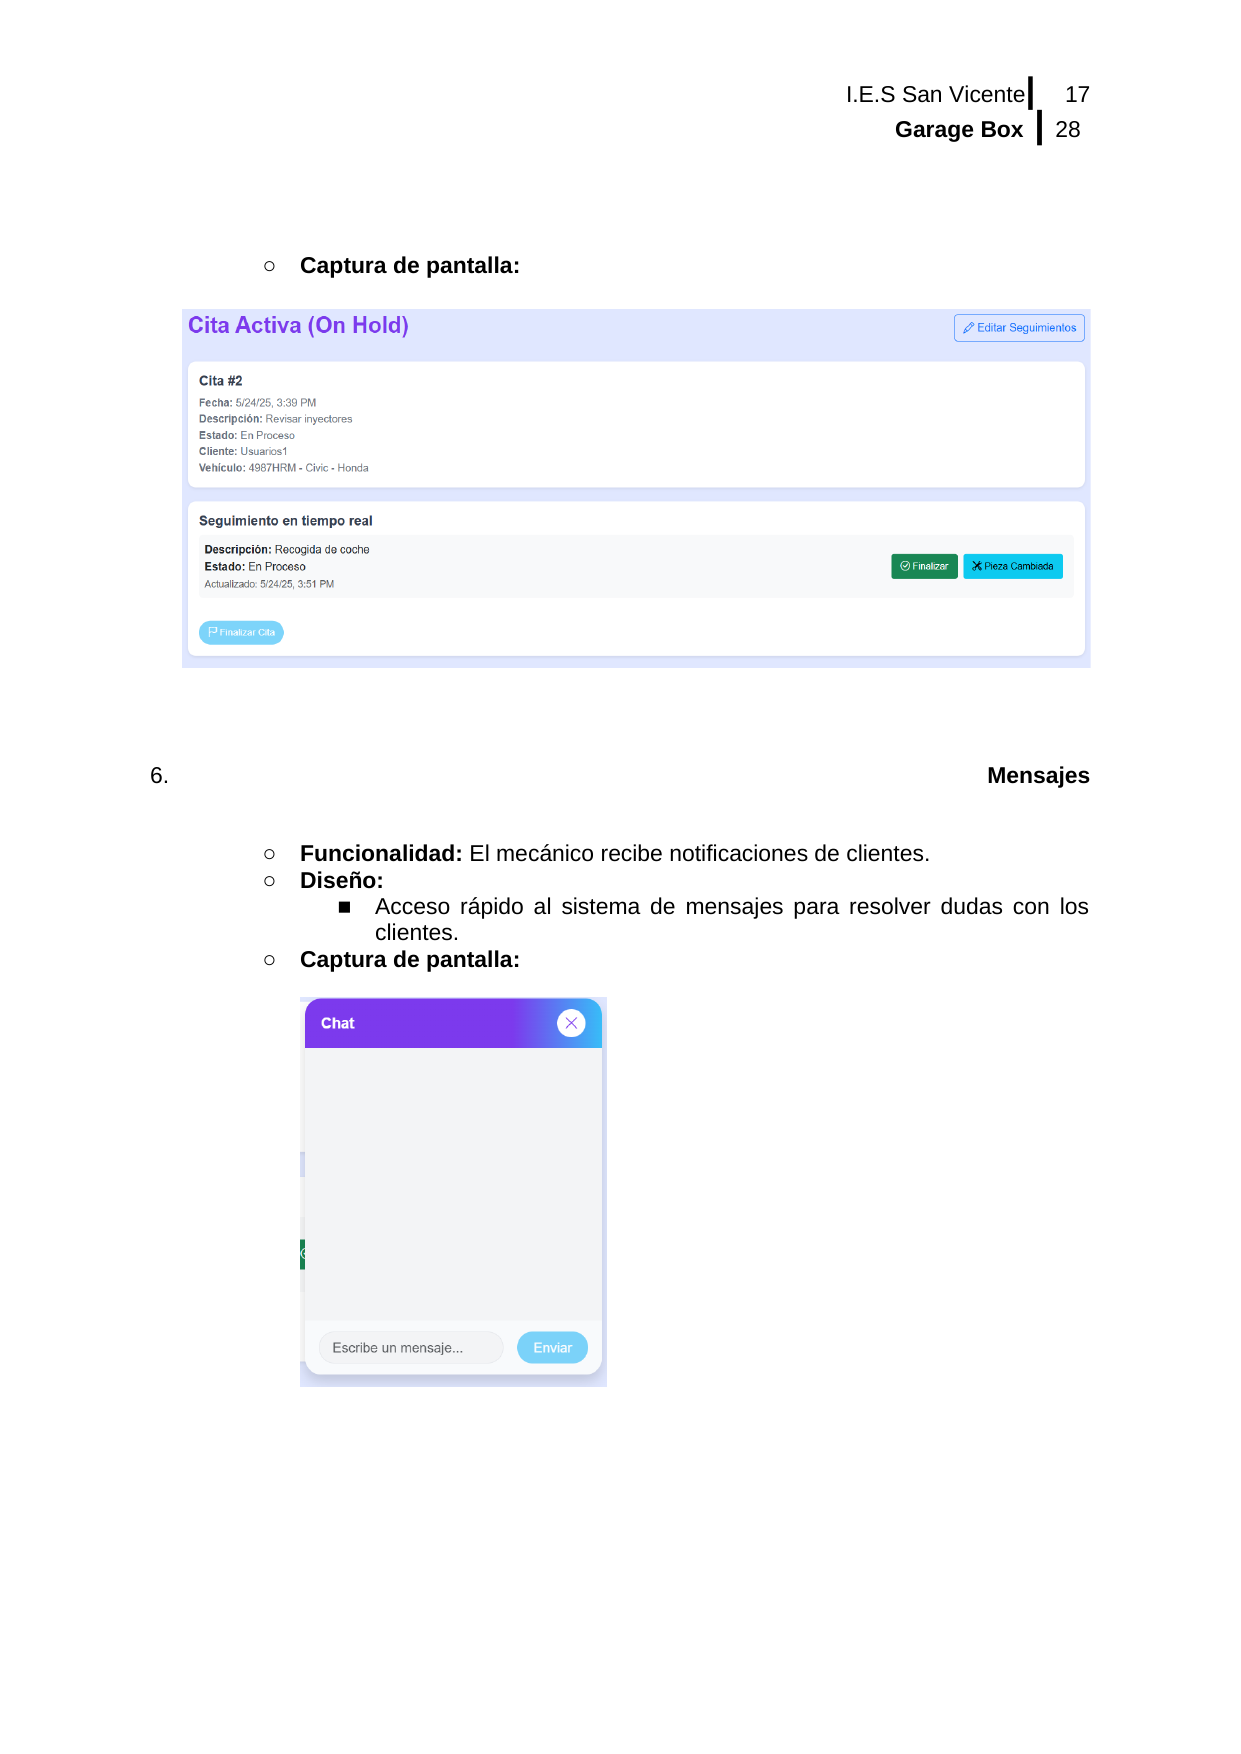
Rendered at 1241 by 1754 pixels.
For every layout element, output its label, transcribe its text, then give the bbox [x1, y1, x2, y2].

list Funcionalidad: El mecánico recibe notificaciones de clientes. [262, 840, 1090, 867]
picture [182, 309, 1091, 668]
list Captura de pantalla: [262, 252, 1090, 278]
picture [300, 997, 607, 1387]
list Diseño: [262, 867, 1090, 893]
list Acceso rápido al sistema de mensajes para resolver dudas con los clientes. [337, 893, 1090, 946]
list Captura de pantalla: [262, 946, 1090, 972]
text 6. Mensajes [150, 762, 1090, 815]
